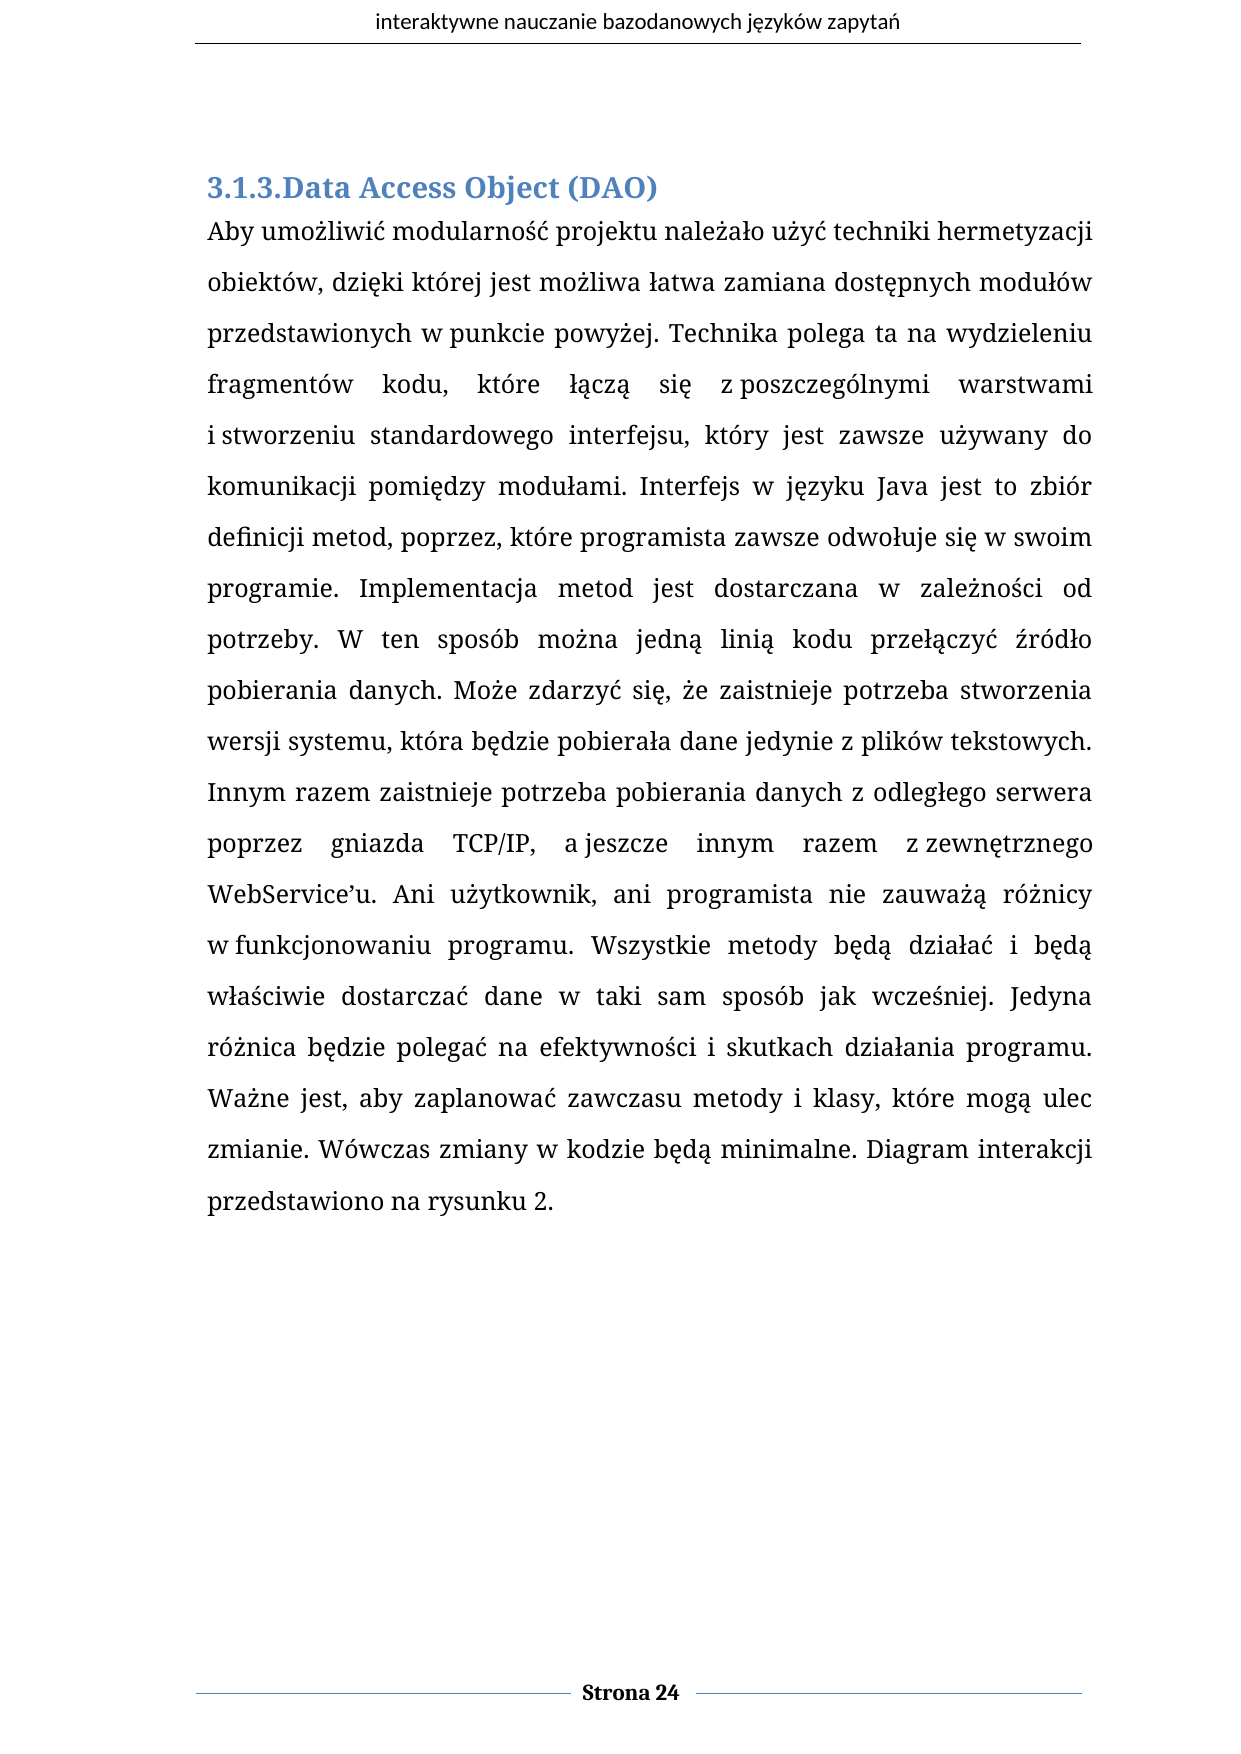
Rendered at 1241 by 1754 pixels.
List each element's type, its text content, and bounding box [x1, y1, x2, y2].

subtitle Data Access Object (DAO) [207, 168, 1093, 207]
text Aby umożliwić modularność projektu należało użyć techniki hermetyzacji obiektów, dzięki której jest możliwa łatwa zamiana dostępnych modułów przedstawionych w punkcie powyżej. Technika polega ta na wydzieleniu fragmentów kodu, które łączą się z poszczególnymi warstwami i stworzeniu standardowego interfejsu, który jest zawsze używany do komunikacji pomiędzy modułami. Interfejs w języku Java jest to zbiór definicji metod, poprzez, które programista zawsze odwołuje się w swoim programie. Implementacja metod jest dostarczana w zależności od potrzeby. W ten sposób można jedną linią kodu przełączyć źródło pobierania danych. Może zdarzyć się, że zaistnieje potrzeba stworzenia wersji systemu, która będzie pobierała dane jedynie z plików tekstowych. Innym razem zaistnieje potrzeba pobierania danych z odległego serwera poprzez gniazda TCP/IP, a jeszcze innym razem z zewnętrznego WebService’u. Ani użytkownik, ani programista nie zauważą różnicy w funkcjonowaniu programu. Wszystkie metody będą działać i będą właściwie dostarczać dane w taki sam sposób jak wcześniej. Jedyna różnica będzie polegać na efektywności i skutkach działania programu. Ważne jest, aby zaplanować zawczasu metody i klasy, które mogą ulec zmianie. Wówczas zmiany w kodzie będą minimalne. Diagram interakcji przedstawiono na rysunku 2. [207, 213, 1093, 1217]
